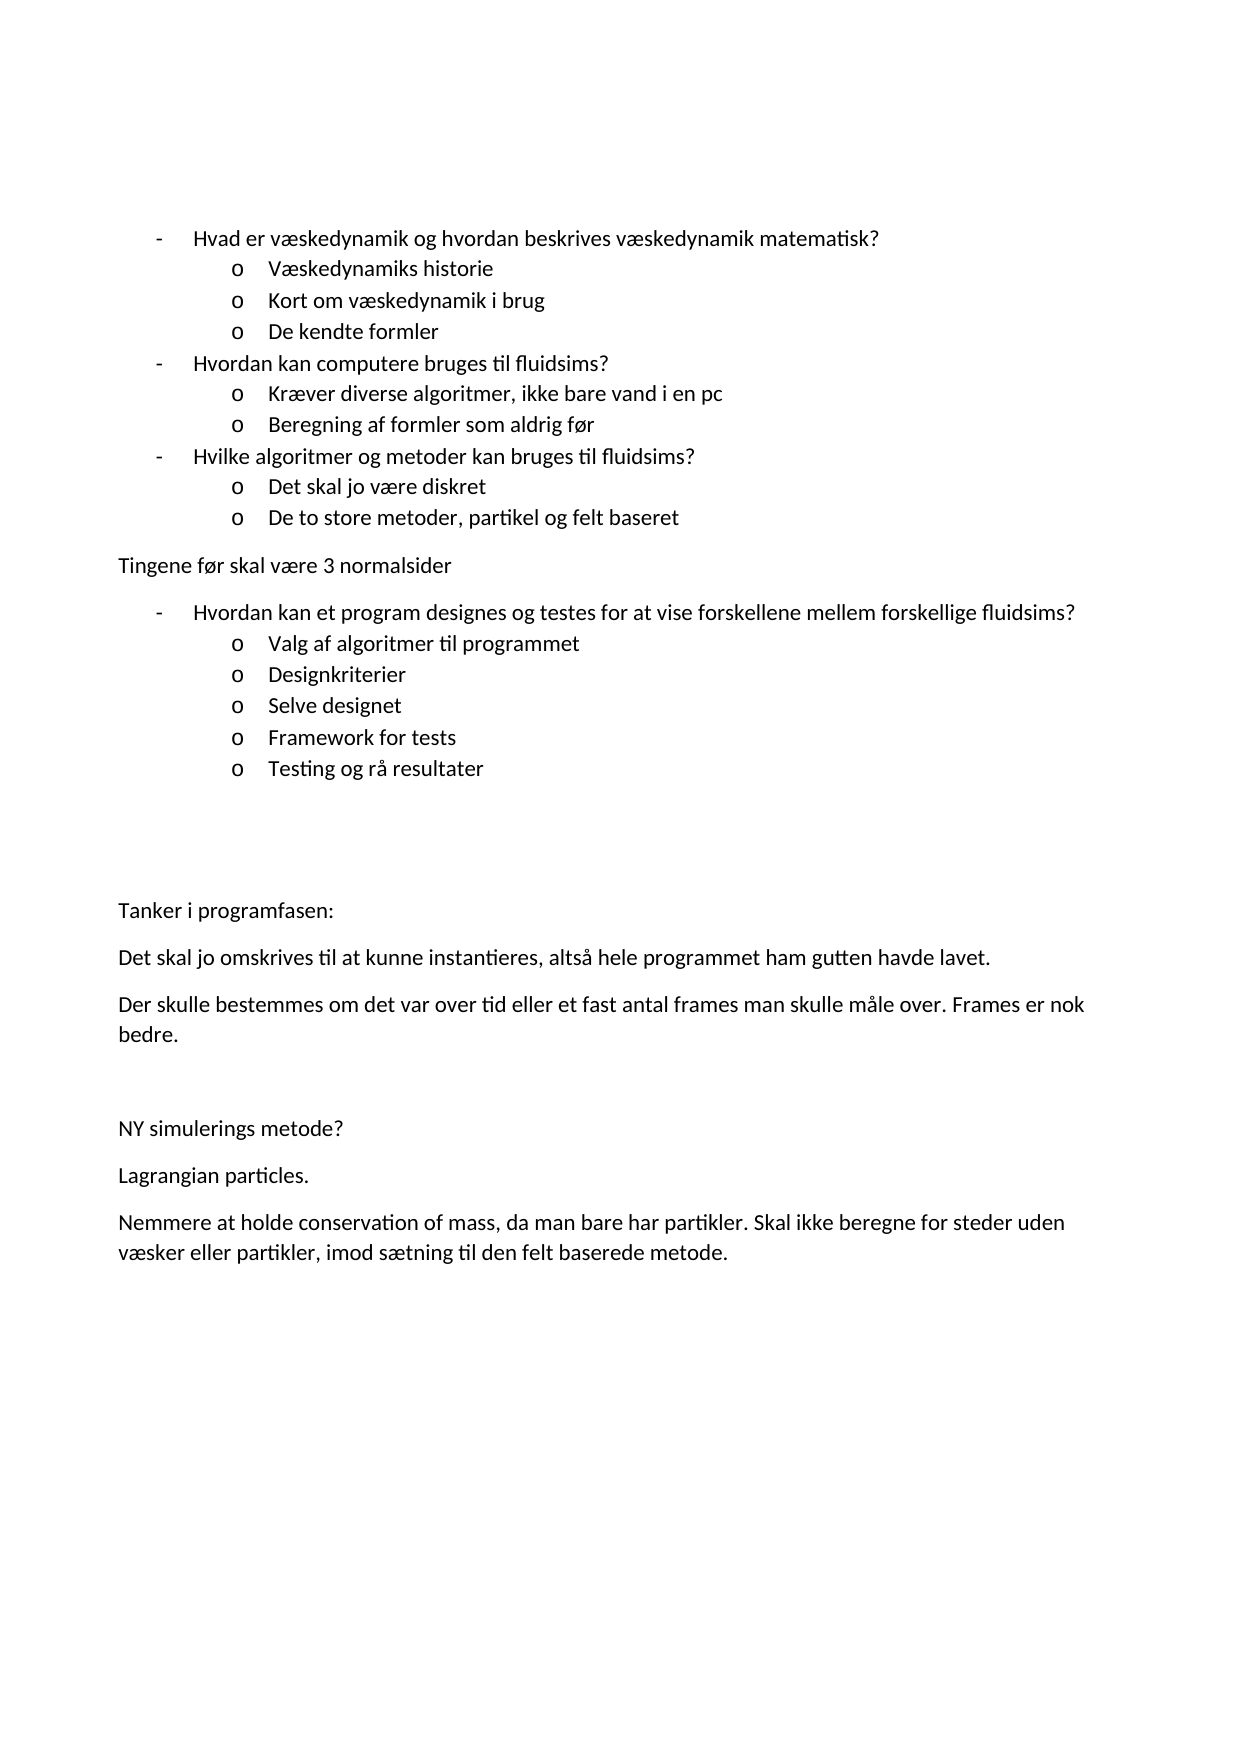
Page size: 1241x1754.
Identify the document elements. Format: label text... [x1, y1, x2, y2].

list Selve designet [231, 692, 1122, 721]
list De kendte formler [231, 317, 1122, 346]
text Lagrangian particles. [118, 1161, 1122, 1189]
list Beregning af formler som aldrig før [231, 410, 1122, 439]
text NY simulerings metode? [118, 1114, 1122, 1142]
text Det skal jo omskrives til at kunne instantieres, altså hele programmet ham gutten havde lavet. [118, 943, 1122, 971]
list Testing og rå resultater [231, 754, 1122, 784]
list Framework for tests [231, 723, 1122, 752]
list De to store metoder, partikel og felt baseret [231, 503, 1122, 533]
list Hvilke algoritmer og metoder kan bruges til fluidsims? [156, 442, 1122, 470]
list Hvad er væskedynamik og hvordan beskrives væskedynamik matematisk? [156, 224, 1122, 252]
list Valg af algoritmer til programmet [231, 629, 1122, 658]
list Designkriterier [231, 660, 1122, 689]
list Det skal jo være diskret [231, 472, 1122, 501]
list Væskedynamiks historie [231, 254, 1122, 283]
list Kræver diverse algoritmer, ikke bare vand i en pc [231, 379, 1122, 408]
text Tingene før skal være 3 normalsider [118, 552, 1122, 579]
list Kort om væskedynamik i brug [231, 286, 1122, 315]
list Hvordan kan computere bruges til fluidsims? [156, 349, 1122, 377]
text Tanker i programfasen: [118, 896, 1122, 924]
text Der skulle bestemmes om det var over tid eller et fast antal frames man skulle måle over. Frames er nok bedre. [118, 990, 1122, 1048]
list Hvordan kan et program designes og testes for at vise forskellene mellem forskellige fluidsims? [156, 598, 1122, 626]
